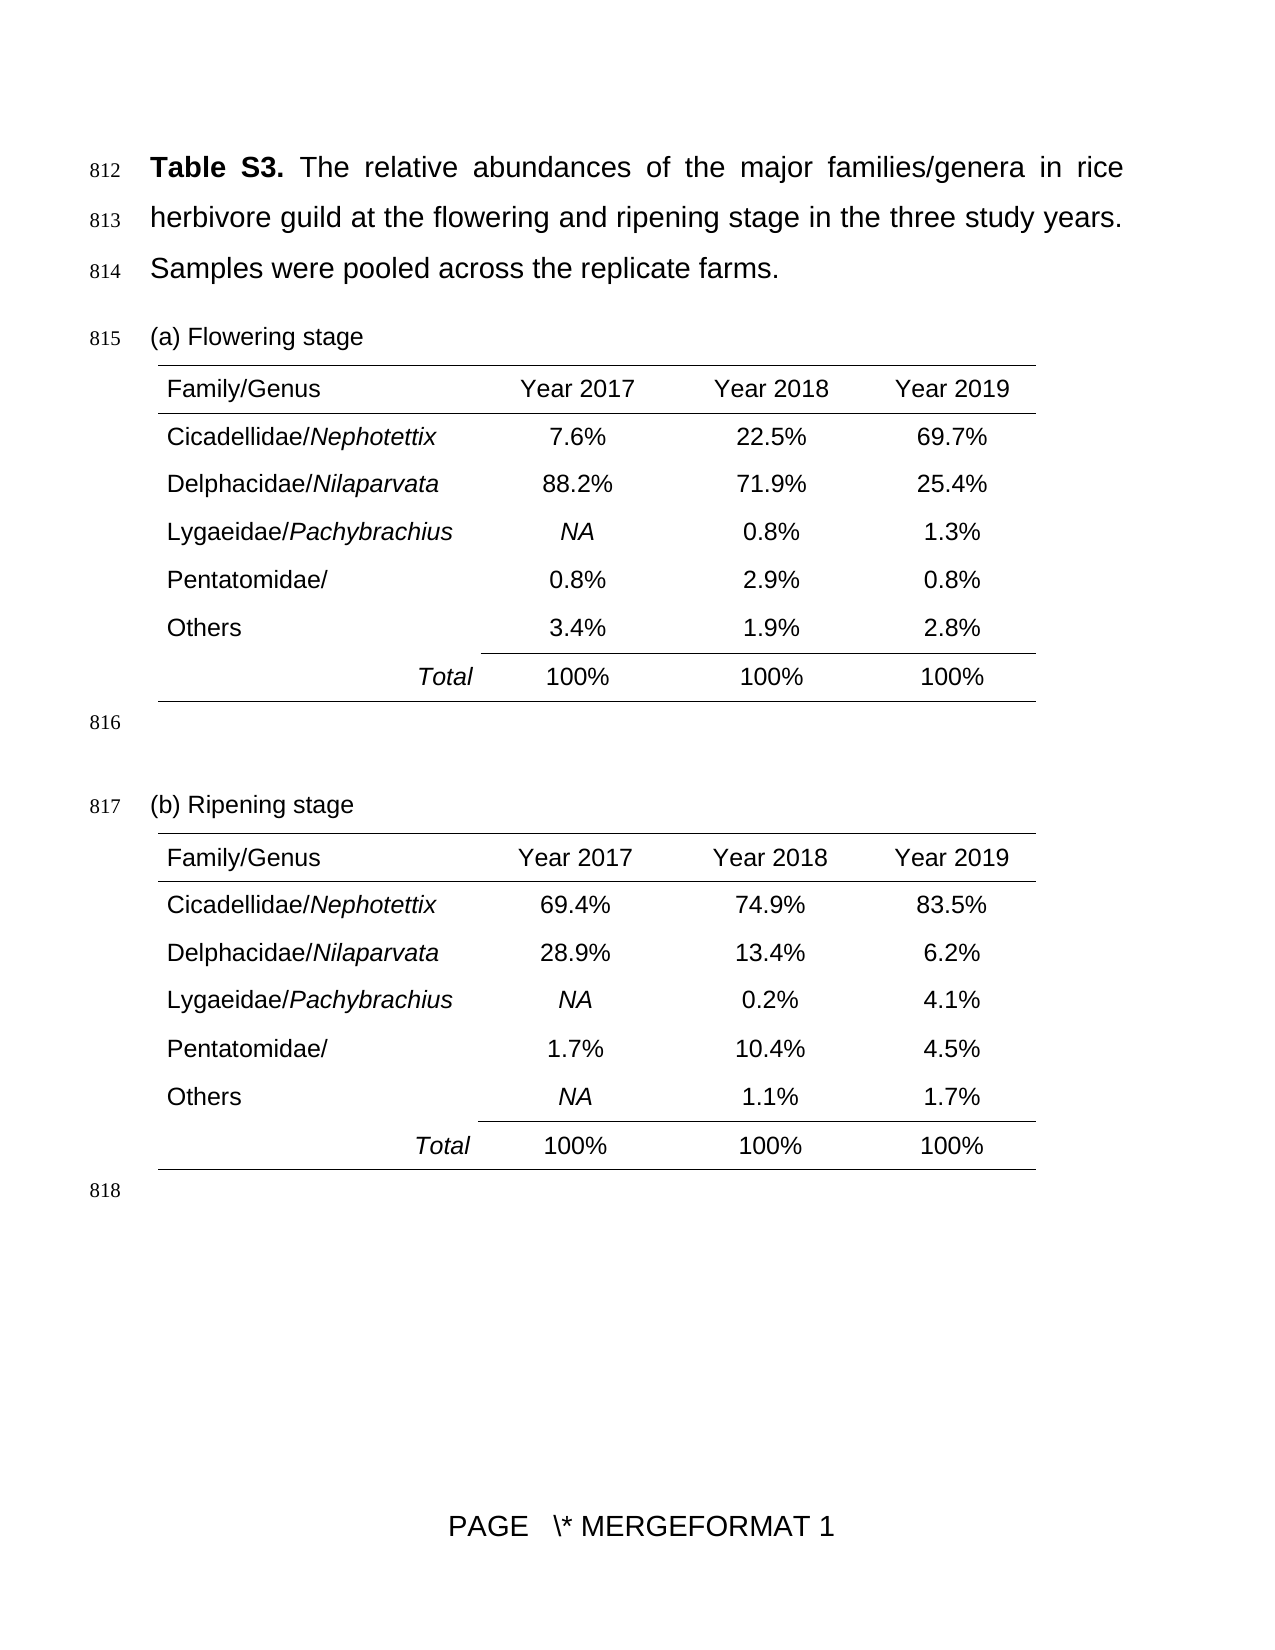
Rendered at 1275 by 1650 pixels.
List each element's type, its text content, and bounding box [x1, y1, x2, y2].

table_header Year 2018 [674, 366, 868, 413]
table_cell 1.7% [478, 1025, 673, 1073]
table_cell Pentatomidae/Scotinophara [158, 557, 481, 605]
table_cell NA [478, 1073, 673, 1121]
table_cell NA [481, 509, 674, 557]
table_cell 100% [481, 654, 674, 701]
table_cell 100% [868, 1122, 1036, 1169]
table_cell Lygaeidae/Pachybrachius [158, 977, 478, 1025]
table_cell Delphacidae/Nilaparvata [158, 929, 478, 977]
table_cell 1.1% [673, 1073, 868, 1121]
table_header Year 2019 [869, 366, 1036, 413]
table_header Year 2017 [478, 834, 673, 881]
table_cell 2.8% [869, 605, 1036, 653]
table_cell Lygaeidae/Pachybrachius [158, 509, 481, 557]
table_cell 3.4% [481, 605, 674, 653]
table_cell 4.1% [868, 977, 1036, 1025]
table_cell 100% [673, 1122, 868, 1169]
table_header Year 2017 [481, 366, 674, 413]
table_cell 100% [869, 654, 1036, 701]
table_cell 1.9% [674, 605, 868, 653]
table_cell Delphacidae/Nilaparvata [158, 461, 481, 509]
table_cell Pentatomidae/Scotinophara [158, 1025, 478, 1073]
table_header Family/Genus [158, 366, 481, 413]
text (b) Ripening stage [150, 790, 1125, 819]
table_cell 2.9% [674, 557, 868, 605]
table_cell 25.4% [869, 461, 1036, 509]
table_cell 100% [478, 1122, 673, 1169]
table_cell 13.4% [673, 929, 868, 977]
table_header Year 2019 [868, 834, 1036, 881]
table_cell 22.5% [674, 414, 868, 461]
table_cell Cicadellidae/Nephotettix [158, 414, 481, 461]
text (a) Flowering stage [150, 322, 1125, 351]
table_cell 0.2% [673, 977, 868, 1025]
table_cell 0.8% [869, 557, 1036, 605]
table_cell 6.2% [868, 929, 1036, 977]
table_header Family/Genus [158, 834, 478, 881]
table_cell NA [478, 977, 673, 1025]
table_cell 7.6% [481, 414, 674, 461]
table_cell 0.8% [674, 509, 868, 557]
table_cell 1.3% [869, 509, 1036, 557]
table_cell 69.4% [478, 882, 673, 929]
table_cell 0.8% [481, 557, 674, 605]
table_cell Total [158, 1121, 478, 1169]
table_cell Others [158, 1073, 478, 1121]
table_cell 83.5% [868, 882, 1036, 929]
table_cell 1.7% [868, 1073, 1036, 1121]
table_cell 69.7% [869, 414, 1036, 461]
table_cell 10.4% [673, 1025, 868, 1073]
table_cell Total [158, 653, 481, 701]
text Table S3. The relative abundances of the major families/genera in rice herbivore guild at the flowering and ripening stage in the three study years. Samples were pooled across the replicate farms. [150, 150, 1125, 284]
table_cell 88.2% [481, 461, 674, 509]
table_cell 71.9% [674, 461, 868, 509]
table_header Year 2018 [673, 834, 868, 881]
table_cell Cicadellidae/Nephotettix [158, 882, 478, 929]
table_cell 4.5% [868, 1025, 1036, 1073]
table_cell 100% [674, 654, 868, 701]
table_cell 28.9% [478, 929, 673, 977]
table_cell 74.9% [673, 882, 868, 929]
table_cell Others [158, 605, 481, 653]
